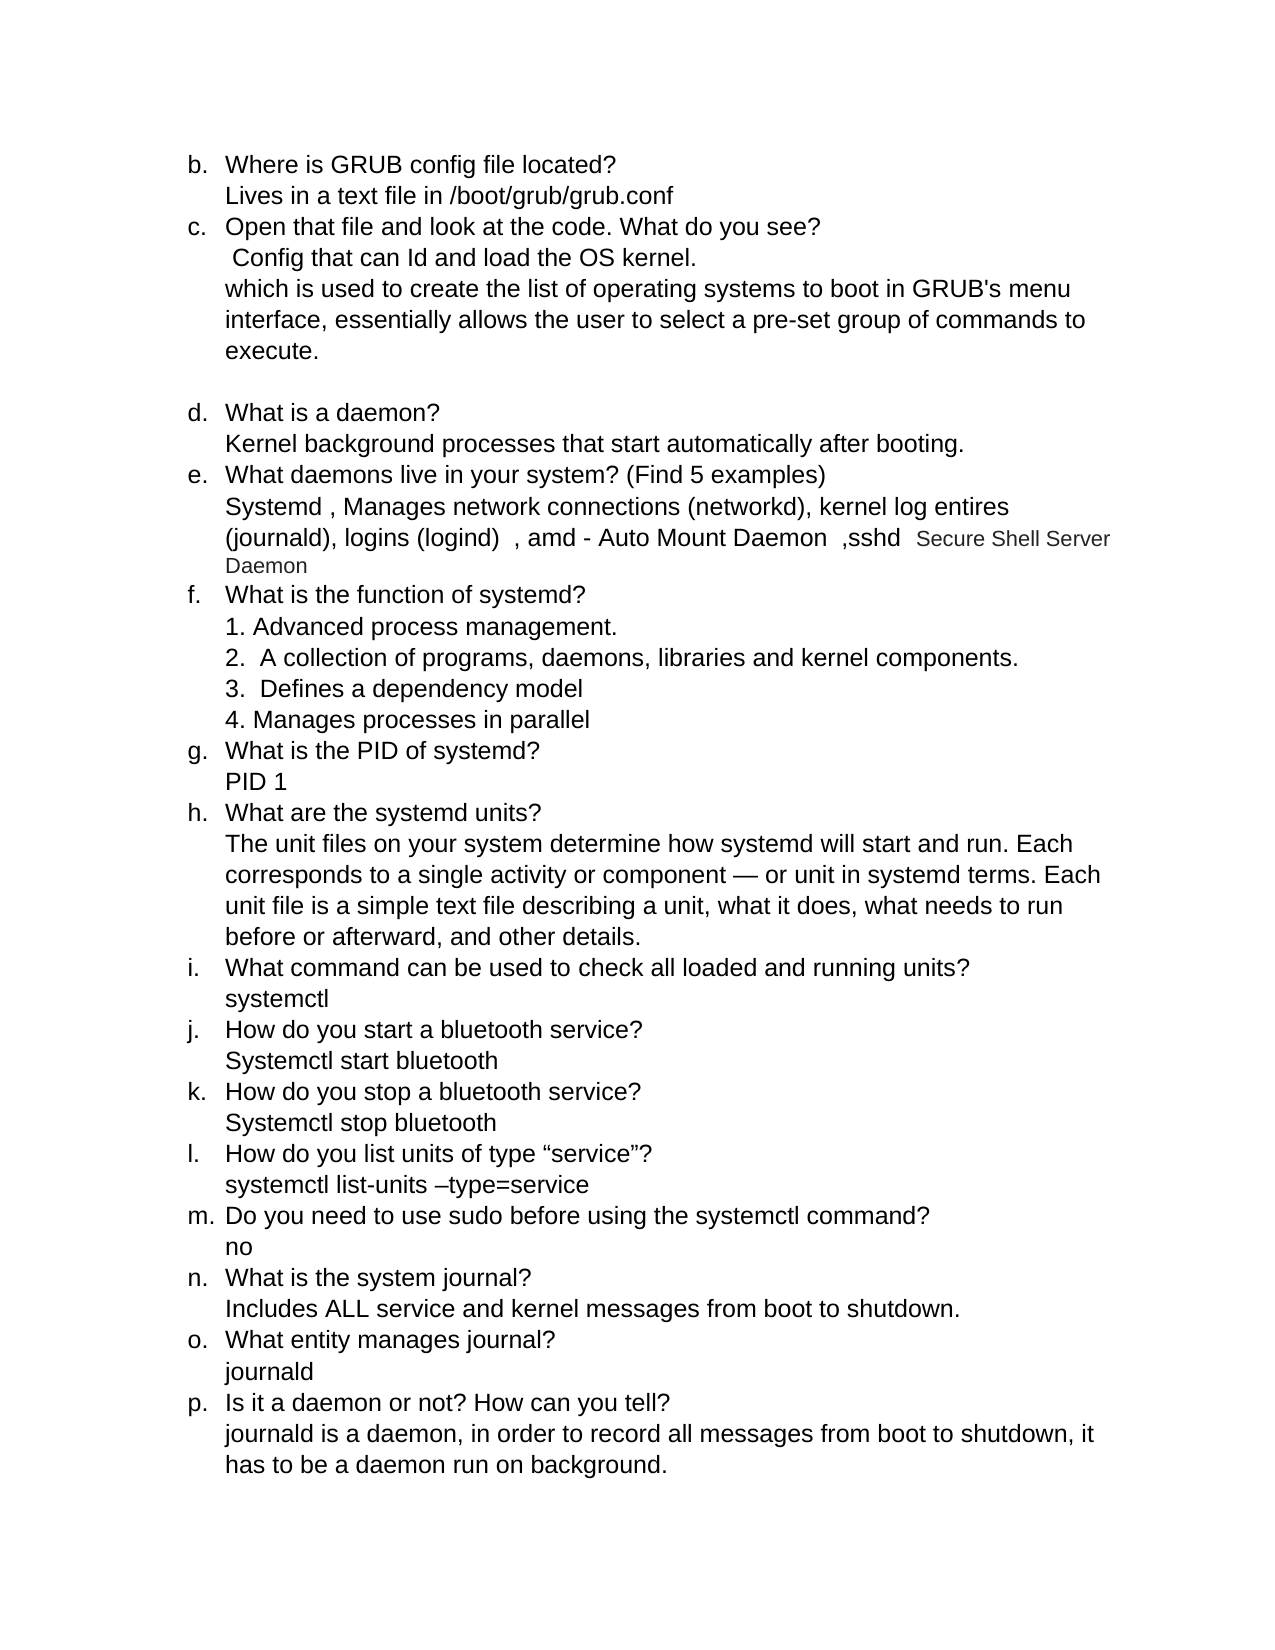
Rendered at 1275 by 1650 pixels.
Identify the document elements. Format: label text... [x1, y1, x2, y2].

list What is the PID of systemd? [187, 736, 1125, 764]
list 1. Advanced process management. [225, 611, 1125, 640]
list Do you need to use sudo before using the systemctl command? [187, 1201, 1125, 1230]
list Includes ALL service and kernel messages from boot to shutdown. [225, 1294, 1125, 1323]
list journald is a daemon, in order to record all messages from boot to shutdown, it has to be a daemon run on background. [225, 1418, 1125, 1478]
list What is the system journal? [187, 1263, 1125, 1292]
list which is used to create the list of operating systems to boot in GRUB's menu interface, essentially allows the user to select a pre-set group of commands to execute. [225, 274, 1125, 365]
list journald [225, 1356, 1125, 1385]
list no [225, 1232, 1125, 1261]
list How do you list units of type “service”? [187, 1139, 1125, 1168]
list How do you start a bluetooth service? [187, 1015, 1125, 1044]
list What is the function of systemd? [187, 580, 1125, 609]
list What entity manages journal? [187, 1325, 1125, 1354]
list Systemd , Manages network connections (networkd), kernel log entires (journald), logins (logind) , amd - Auto Mount Daemon ,sshd Secure Shell Server Daemon [225, 491, 1125, 578]
list Lives in a text file in /boot/grub/grub.conf [225, 181, 1125, 210]
list Kernel background processes that start automatically after booting. [225, 429, 1125, 458]
list Systemctl stop bluetooth [225, 1108, 1125, 1137]
list PID 1 [225, 767, 1125, 795]
list 4. Manages processes in parallel [225, 704, 1125, 733]
list What is a daemon? [187, 398, 1125, 427]
list Systemctl start bluetooth [225, 1046, 1125, 1075]
list How do you stop a bluetooth service? [187, 1077, 1125, 1106]
list Where is GRUB config file located? [187, 150, 1125, 179]
list The unit files on your system determine how systemd will start and run. Each corresponds to a single activity or component — or unit in systemd terms. Each unit file is a simple text file describing a unit, what it does, what needs to run before or afterward, and other details. [225, 829, 1125, 951]
list What are the systemd units? [187, 798, 1125, 826]
list 3. Defines a dependency model [225, 673, 1125, 702]
list What daemons live in your system? (Find 5 examples) [187, 460, 1125, 489]
list Config that can Id and load the OS kernel. [225, 243, 1125, 272]
list systemctl [225, 984, 1125, 1013]
list Open that file and look at the code. What do you see? [187, 212, 1125, 241]
list 2. A collection of programs, daemons, libraries and kernel components. [225, 642, 1125, 671]
list systemctl list-units –type=service [225, 1170, 1125, 1199]
list What command can be used to check all loaded and running units? [187, 953, 1125, 982]
list Is it a daemon or not? How can you tell? [187, 1387, 1125, 1416]
